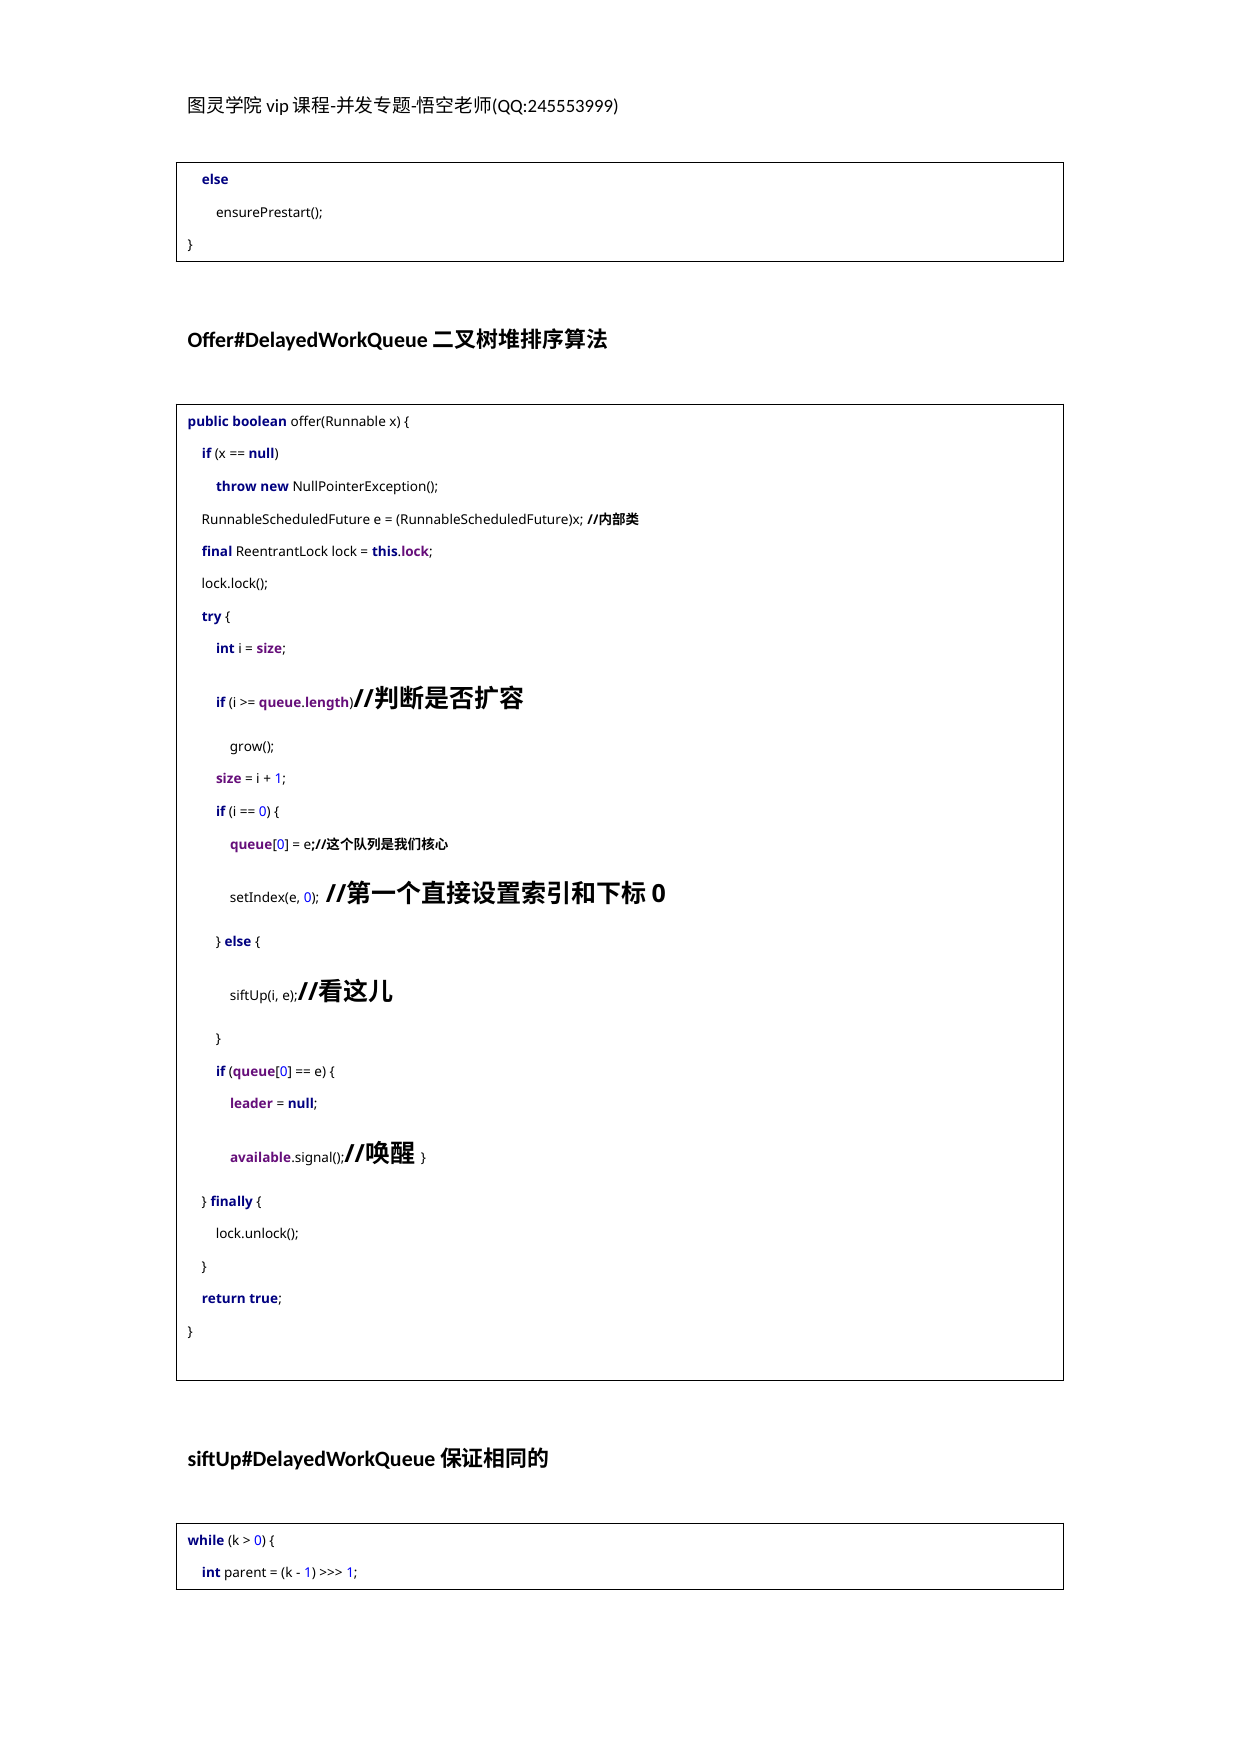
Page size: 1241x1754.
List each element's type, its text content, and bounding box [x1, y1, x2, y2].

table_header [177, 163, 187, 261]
subtitle siftUp#DelayedWorkQueue保证相同的 [187, 1440, 1053, 1473]
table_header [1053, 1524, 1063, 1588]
table_header public boolean offer(Runnable x) { if (x == null) throw new NullPointerException(); RunnableScheduledFuture e = (RunnableScheduledFuture)x; //内部类 final ReentrantLock lock = this.lock; lock.lock(); try { int i = size; if (i >= queue.length)//判断是否扩容 grow(); size = i + 1; if (i == 0) { queue[0] = e;//这个队列是我们核心 setIndex(e, 0); //第一个直接设置索引和下标0 } else { siftUp(i, e);//看这儿 } if (queue[0] == e) { leader = null; available.signal();//唤醒 } } finally { lock.unlock(); } return true; } [177, 405, 1063, 1379]
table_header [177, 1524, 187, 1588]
subtitle Offer#DelayedWorkQueue 二叉树堆排序算法 [187, 321, 1053, 354]
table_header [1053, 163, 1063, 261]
